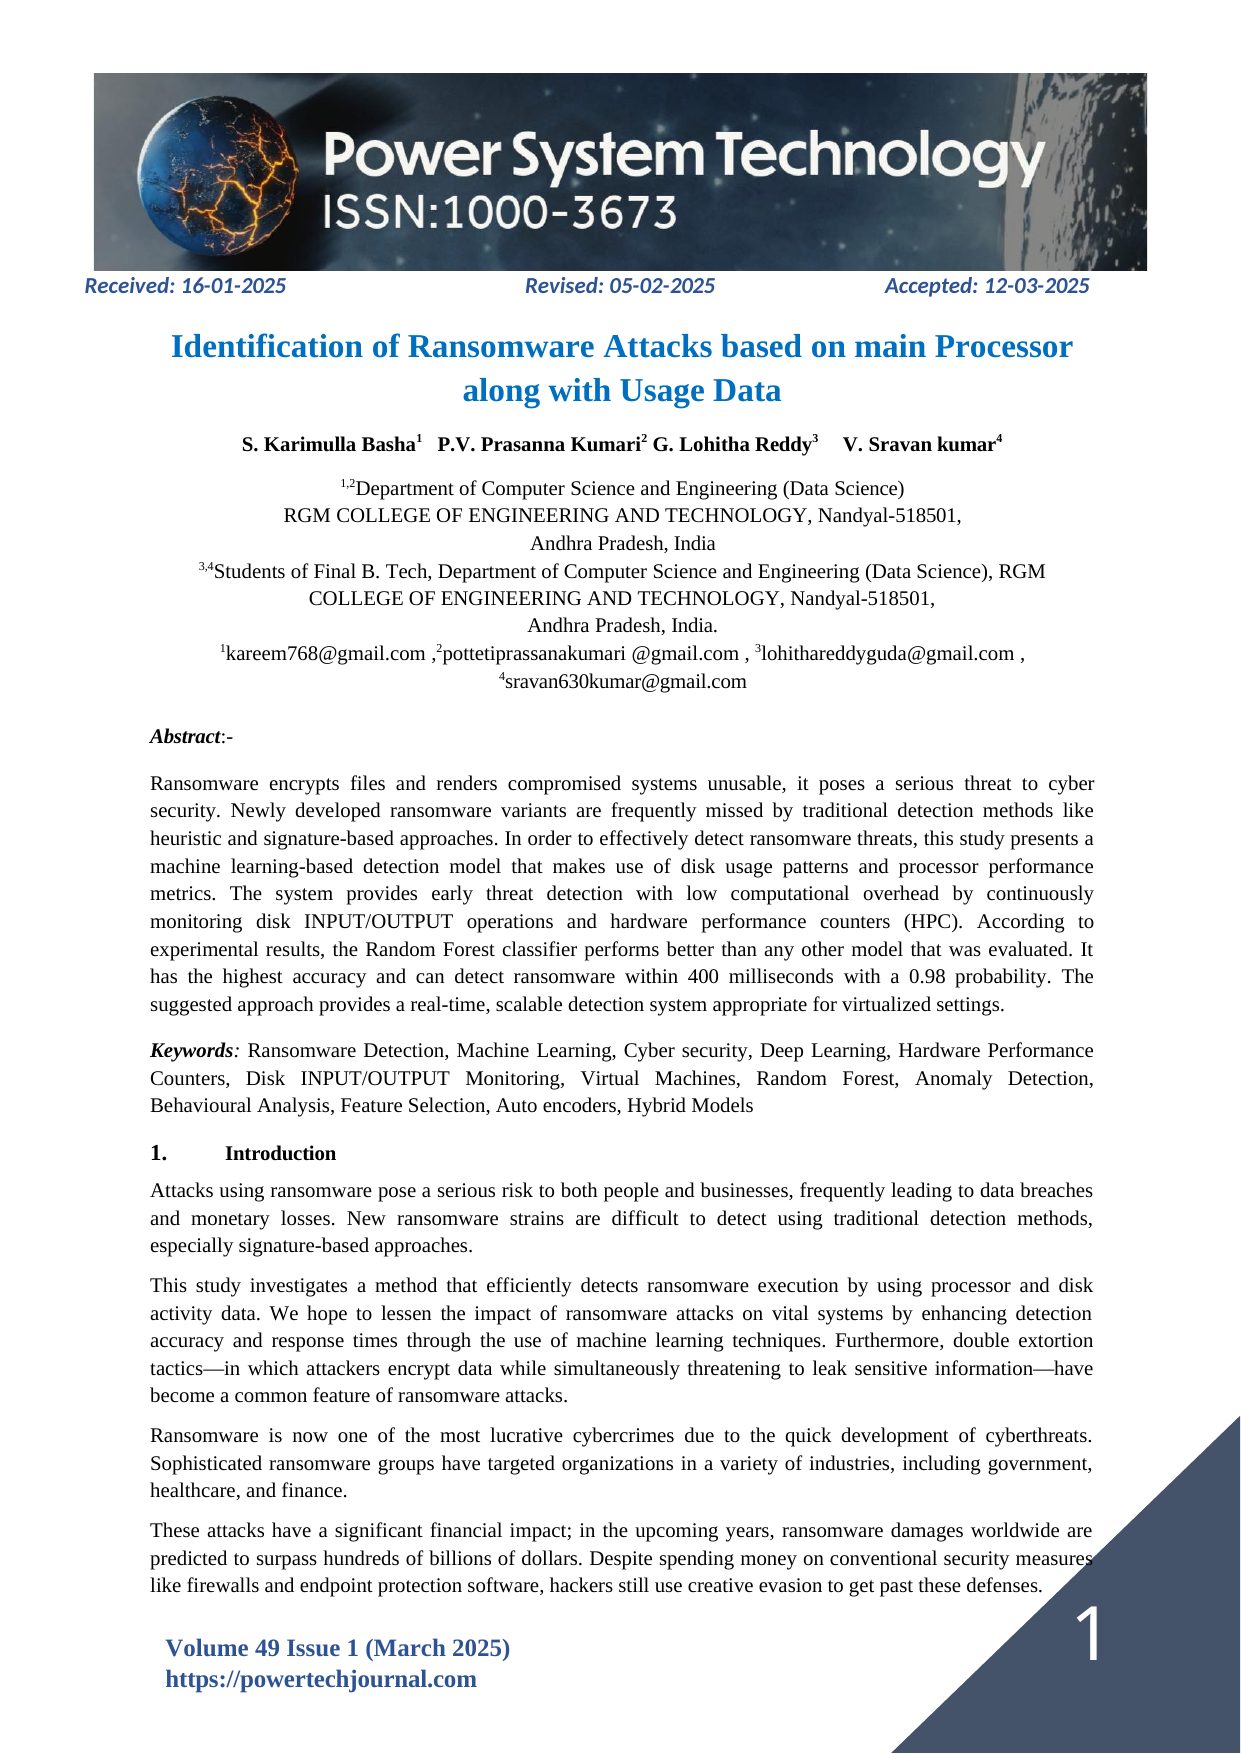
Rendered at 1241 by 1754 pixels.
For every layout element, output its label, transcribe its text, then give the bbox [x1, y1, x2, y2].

subtitle S. Karimulla Basha1 P.V. Prasanna Kumari2 G. Lohitha Reddy3 V. Sravan kumar4 [242, 431, 1240, 456]
text 4sravan630kumar@gmail.com [156, 669, 1089, 693]
text 3,4Students of Final B. Tech, Department of Computer Science and Engineering (Data Science), RGM COLLEGE OF ENGINEERING AND TECHNOLOGY, Nandyal-518501, [155, 558, 1089, 610]
text Ransomware encrypts files and renders compromised systems unusable, it poses a serious threat to cyber security. Newly developed ransomware variants are frequently missed by traditional detection methods like heuristic and signature-based approaches. In order to effectively detect ransomware threats, this study presents a machine learning-based detection model that makes use of disk usage patterns and processor performance metrics. The system provides early threat detection with low computational overhead by continuously monitoring disk INPUT/OUTPUT operations and hardware performance counters (HPC). According to experimental results, the Random Forest classifier performs better than any other model that was evaluated. It has the highest accuracy and can detect ransomware within 400 milliseconds with a 0.98 probability. The suggested approach provides a real-time, scalable detection system appropriate for virtualized settings. [150, 771, 1096, 1016]
subtitle Introduction [150, 1139, 1240, 1166]
text Andhra Pradesh, India. [156, 614, 1089, 638]
text Identification of Ransomware Attacks based on main Processor along with Usage Data [155, 327, 1089, 409]
text Keywords: Ransomware Detection, Machine Learning, Cyber security, Deep Learning, Hardware Performance Counters, Disk INPUT/OUTPUT Monitoring, Virtual Machines, Random Forest, Anomaly Detection, Behavioural Analysis, Feature Selection, Auto encoders, Hybrid Models [150, 1038, 1095, 1117]
text Attacks using ransomware pose a serious risk to both people and businesses, frequently leading to data breaches and monetary losses. New ransomware strains are difficult to detect using traditional detection methods, especially signature-based approaches. [150, 1178, 1094, 1257]
text Abstract:- [150, 724, 1240, 748]
picture [93, 73, 1148, 271]
text 1kareem768@gmail.com ,2pottetiprassanakumari @gmail.com , 3lohithareddyguda@gmail.com , [156, 641, 1089, 665]
text RGM COLLEGE OF ENGINEERING AND TECHNOLOGY, Nandyal-518501, [156, 503, 1089, 527]
text These attacks have a significant financial impact; in the upcoming years, ransomware damages worldwide are predicted to surpass hundreds of billions of dollars. Despite spending money on conventional security measures like firewalls and endpoint protection software, hackers still use creative evasion to get past these defenses. [150, 1518, 1094, 1597]
text Ransomware is now one of the most lucrative cybercrimes due to the quick development of cyberthreats. Sophisticated ransomware groups have targeted organizations in a variety of industries, including government, healthcare, and finance. [150, 1423, 1094, 1502]
text Andhra Pradesh, India [157, 531, 1089, 555]
text 1,2Department of Computer Science and Engineering (Data Science) [156, 476, 1089, 500]
text This study investigates a method that efficiently detects ransomware execution by using processor and disk activity data. We hope to lessen the impact of ransomware attacks on vital systems by enhancing detection accuracy and response times through the use of machine learning techniques. Furthermore, double extortion tactics—in which attackers encrypt data while simultaneously threatening to leak sensitive information—have become a common feature of ransomware attacks. [150, 1273, 1094, 1407]
